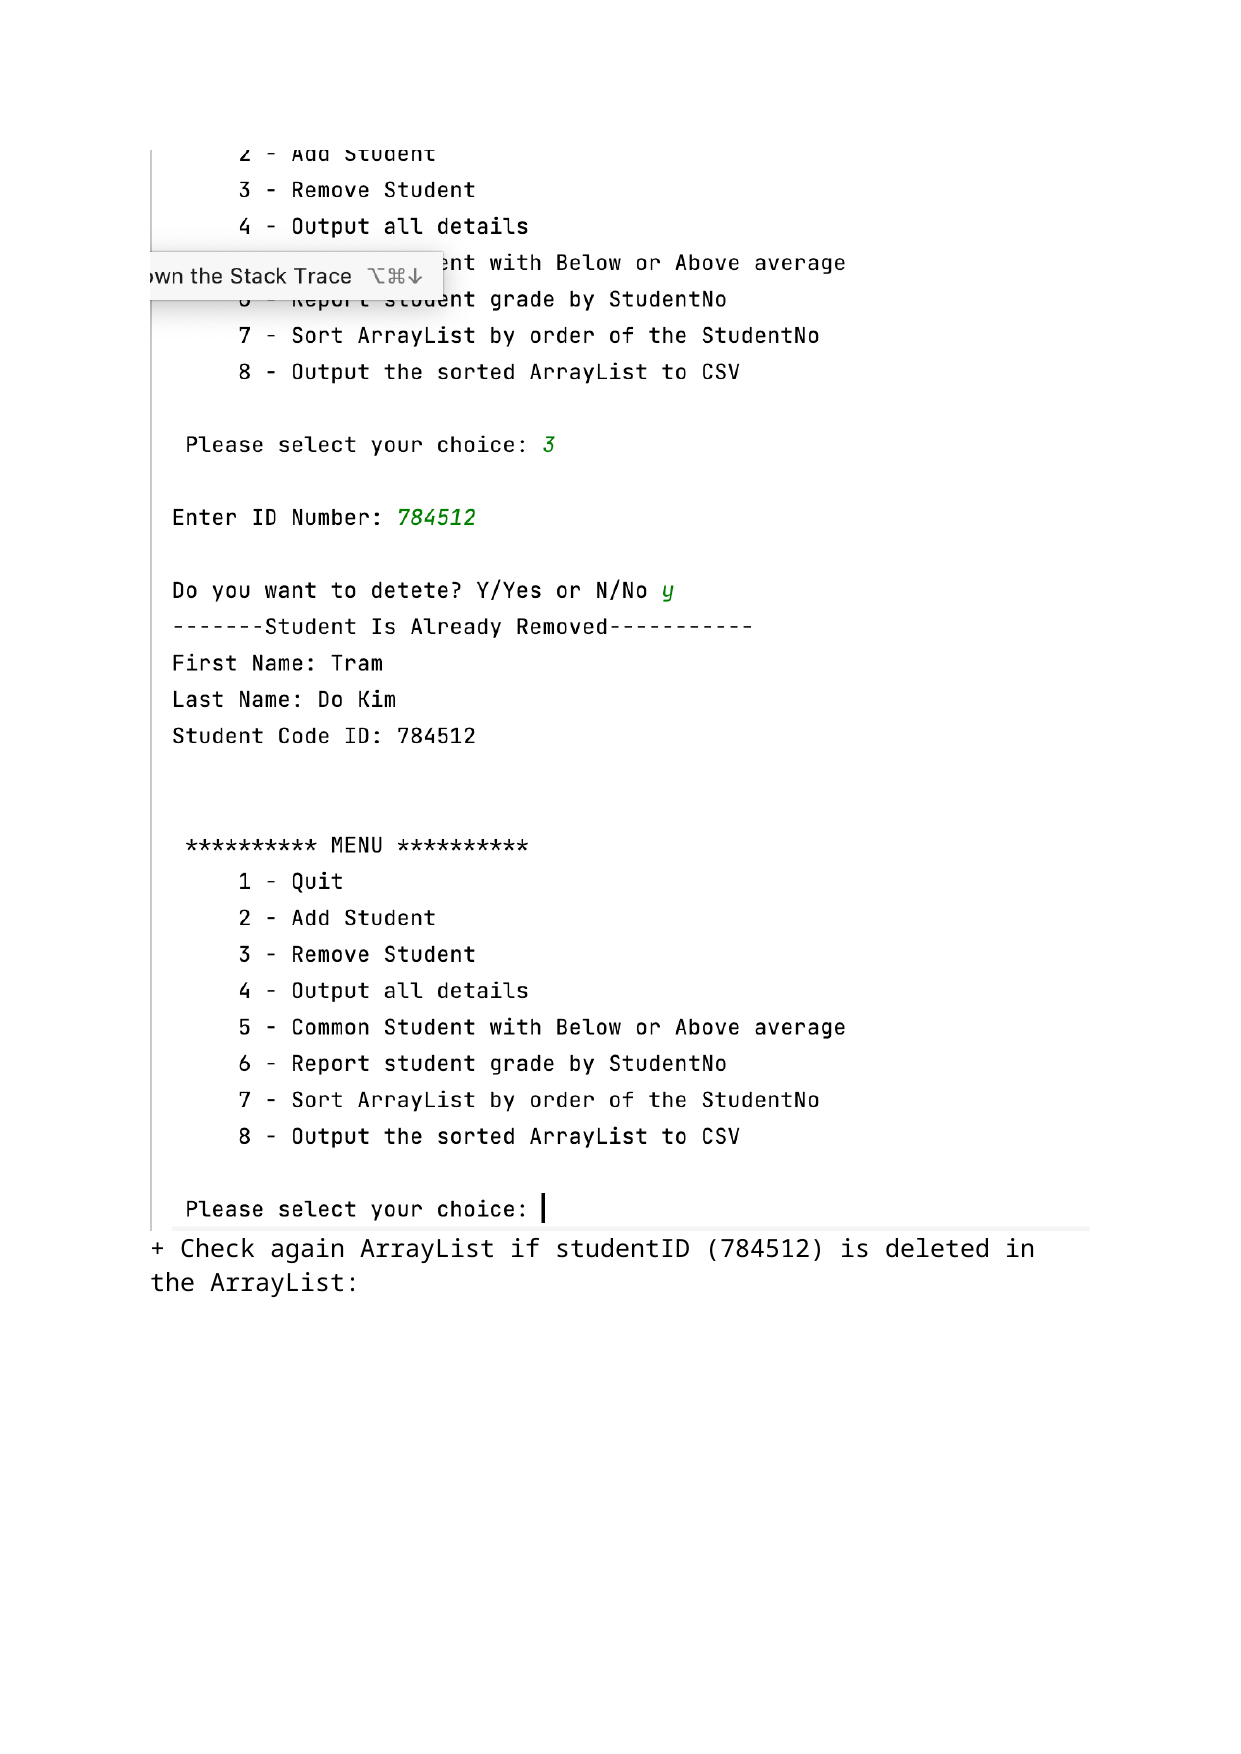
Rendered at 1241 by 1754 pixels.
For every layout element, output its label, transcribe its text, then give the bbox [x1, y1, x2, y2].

text + Check again ArrayList if studentID (784512) is deleted in the ArrayList: [150, 1231, 1090, 1299]
picture [150, 150, 1091, 1231]
